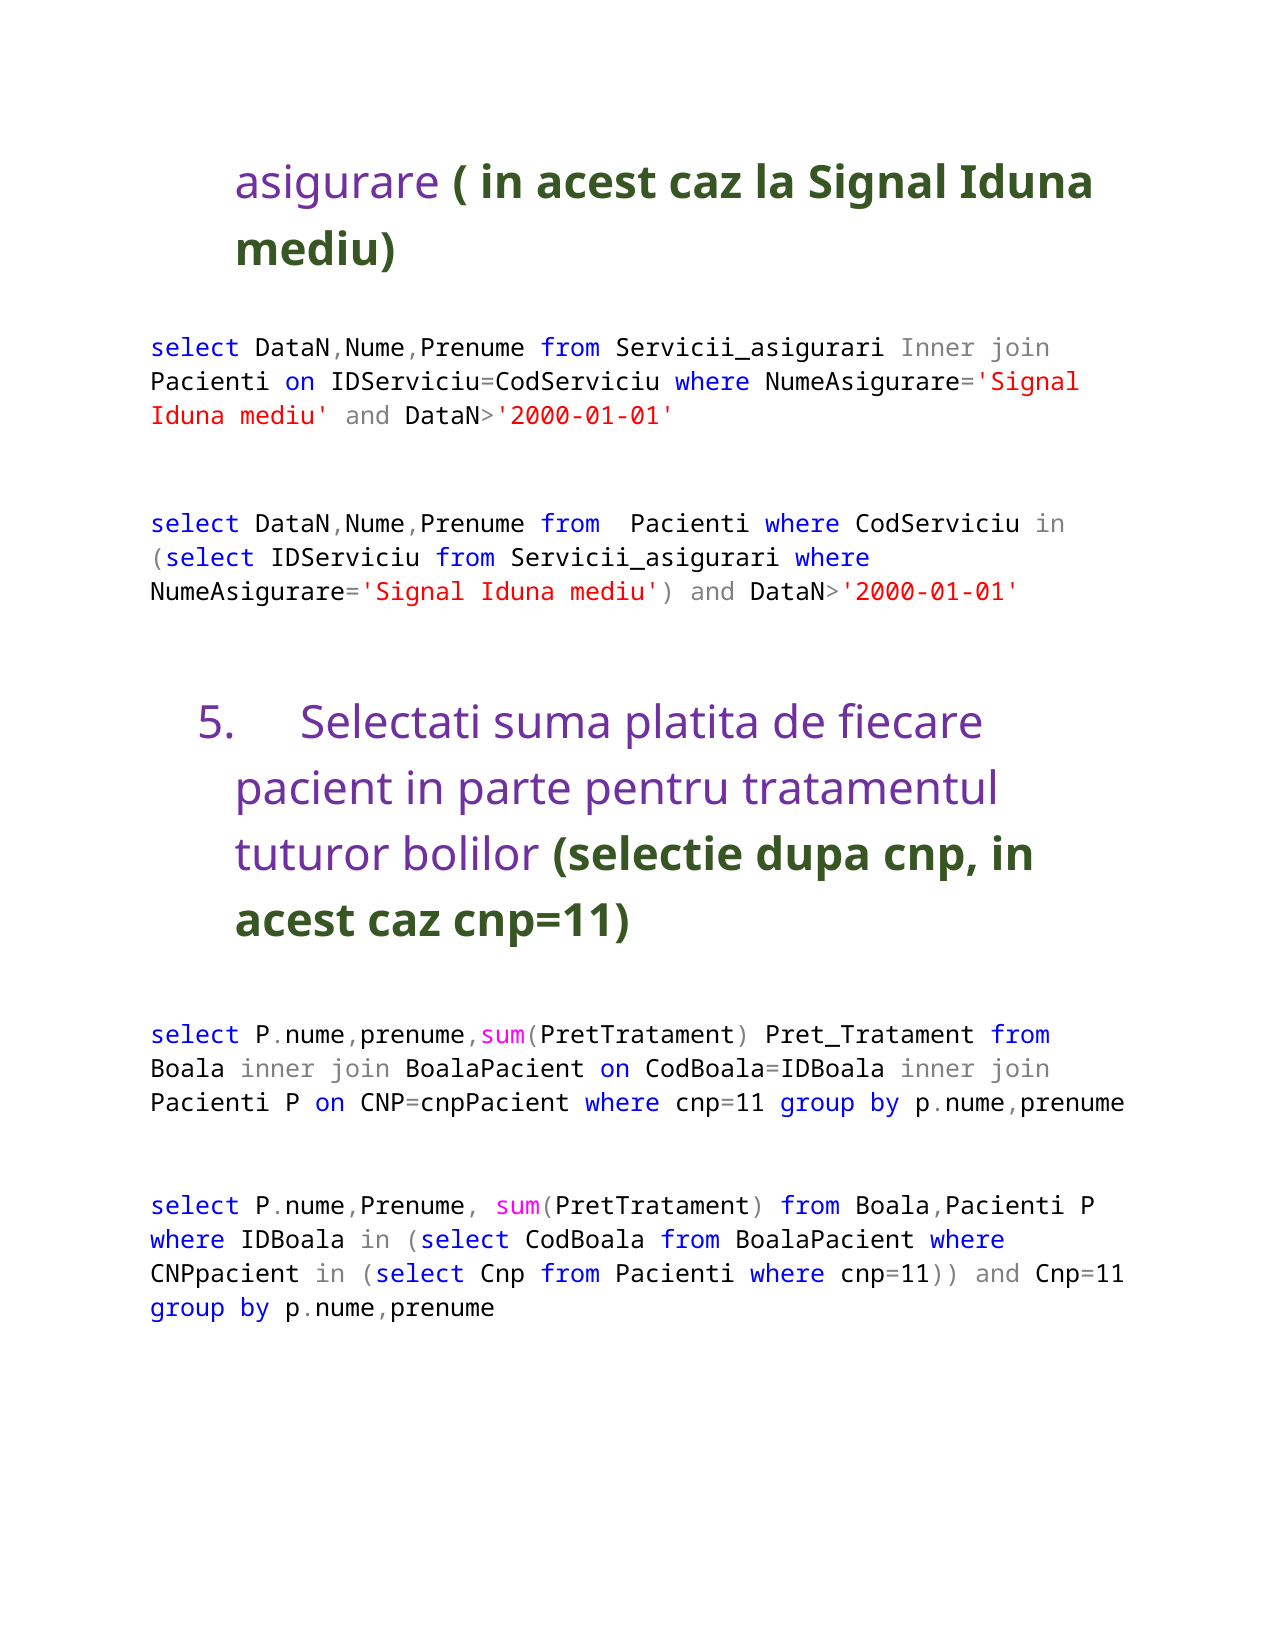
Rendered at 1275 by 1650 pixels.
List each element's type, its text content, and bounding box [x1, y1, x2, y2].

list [197, 150, 1125, 278]
list Selectati suma platita de fiecare pacient in parte pentru tratamentul tuturor bolilor (selectie dupa cnp, in acest caz cnp=11) [197, 689, 1125, 949]
text select P.nume,prenume,sum(PretTratament) Pret_Tratament from Boala inner join BoalaPacient on CodBoala=IDBoala inner join Pacienti P on CNP=cnpPacient where cnp=11 group by p.nume,prenume [150, 1017, 1125, 1119]
text select P.nume,Prenume, sum(PretTratament) from Boala,Pacienti P where IDBoala in (select CodBoala from BoalaPacient where CNPpacient in (select Cnp from Pacienti where cnp=11)) and Cnp=11 group by p.nume,prenume [150, 1187, 1125, 1323]
text select DataN,Nume,Prenume from Servicii_asigurari Inner join Pacienti on IDServiciu=CodServiciu where NumeAsigurare='Signal Iduna mediu' and DataN>'2000-01-01' [150, 330, 1125, 432]
text select DataN,Nume,Prenume from Pacienti where CodServiciu in (select IDServiciu from Servicii_asigurari where NumeAsigurare='Signal Iduna mediu') and DataN>'2000-01-01' [150, 506, 1125, 608]
